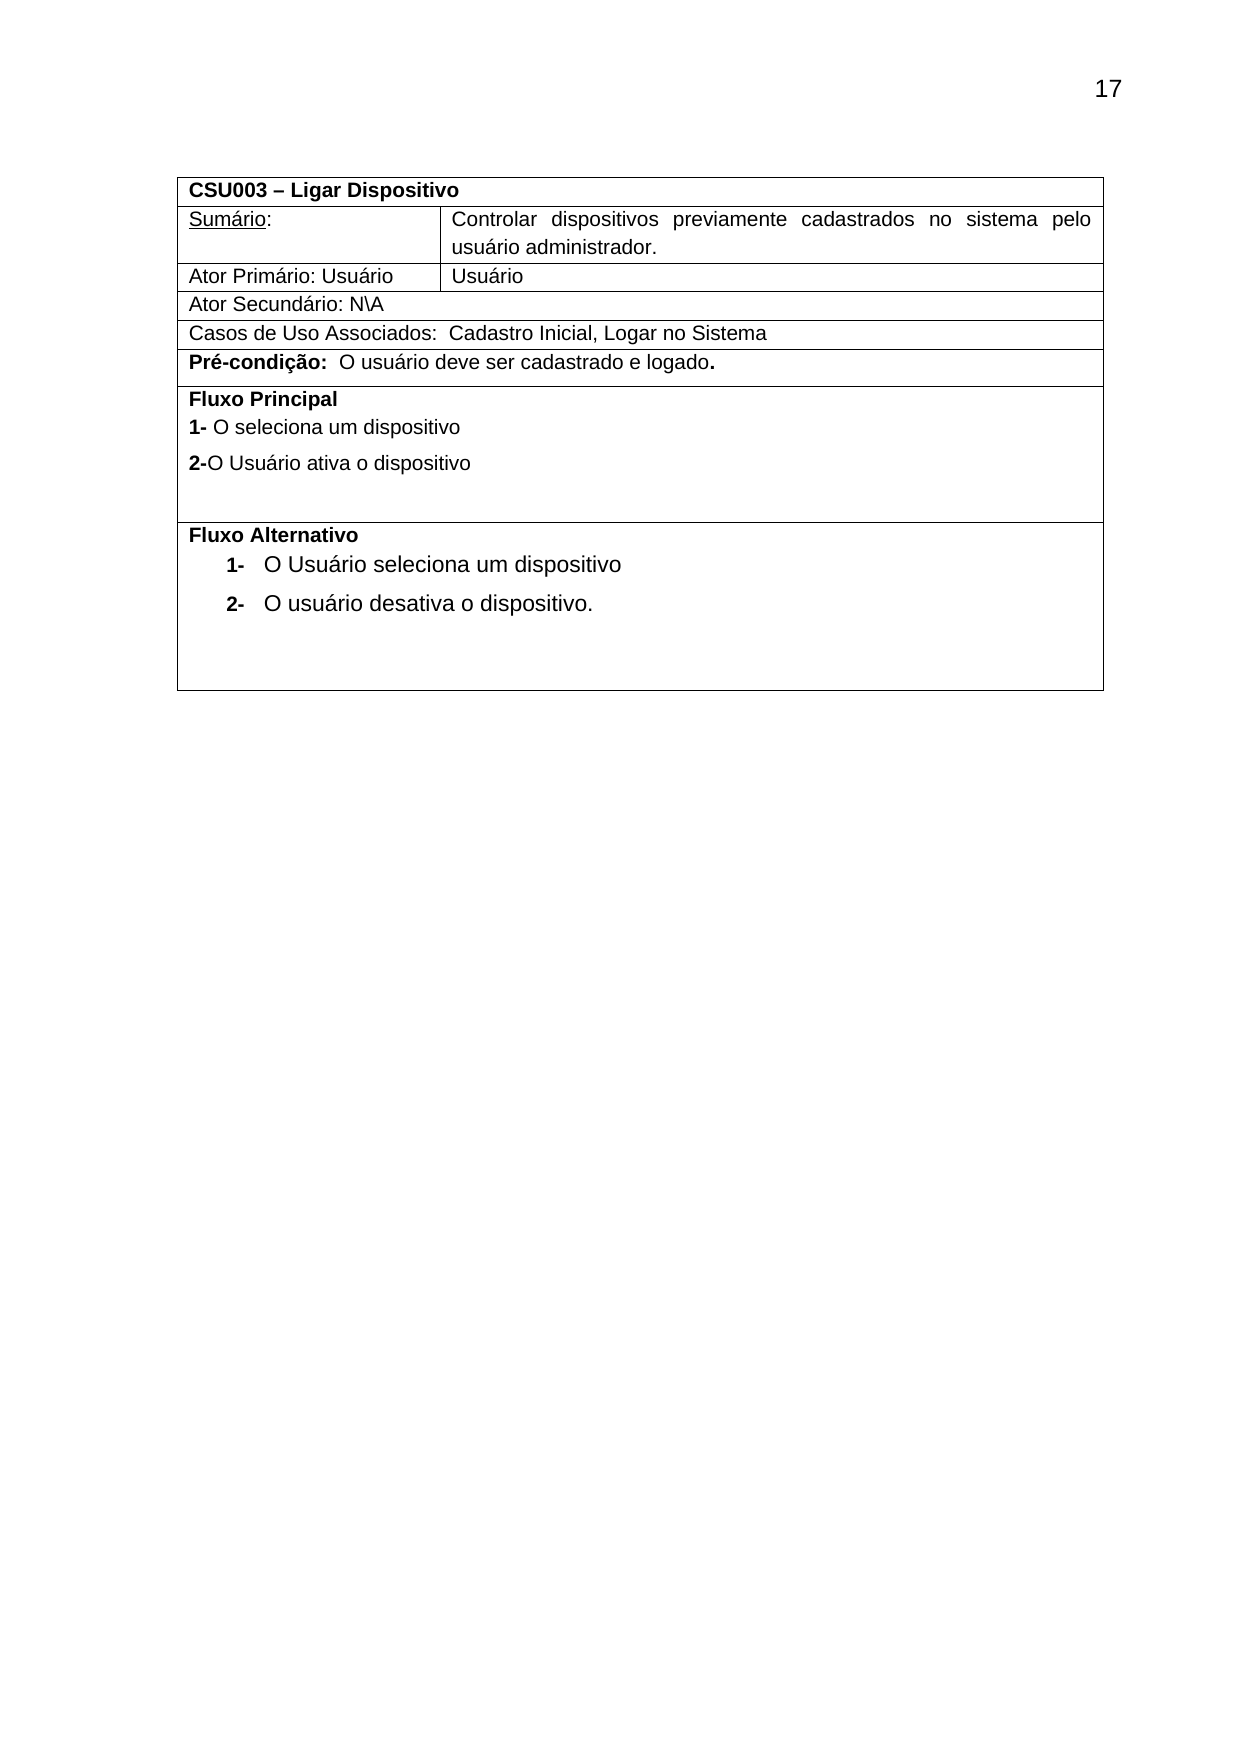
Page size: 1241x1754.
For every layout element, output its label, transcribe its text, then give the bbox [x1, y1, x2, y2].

table_cell Ator Secundário: N\A [178, 292, 1103, 320]
table_cell Usuário [441, 264, 1103, 291]
table_cell Sumário: [178, 207, 440, 262]
table_cell Controlar dispositivos previamente cadastrados no sistema pelo usuário administrador. [441, 207, 1103, 262]
table_cell Fluxo Principal 1- O seleciona um dispositivo 2-O Usuário ativa o dispositivo [178, 387, 1103, 522]
table_cell Ator Primário: Usuário [178, 264, 440, 291]
table_cell Pré-condição: O usuário deve ser cadastrado e logado. [178, 350, 1103, 386]
table_header CSU003 – Ligar Dispositivo [178, 178, 1103, 206]
table_cell Fluxo Alternativo O Usuário seleciona um dispositivo O usuário desativa o dispositivo. [178, 523, 1103, 690]
table_cell Casos de Uso Associados: Cadastro Inicial, Logar no Sistema [178, 321, 1103, 349]
